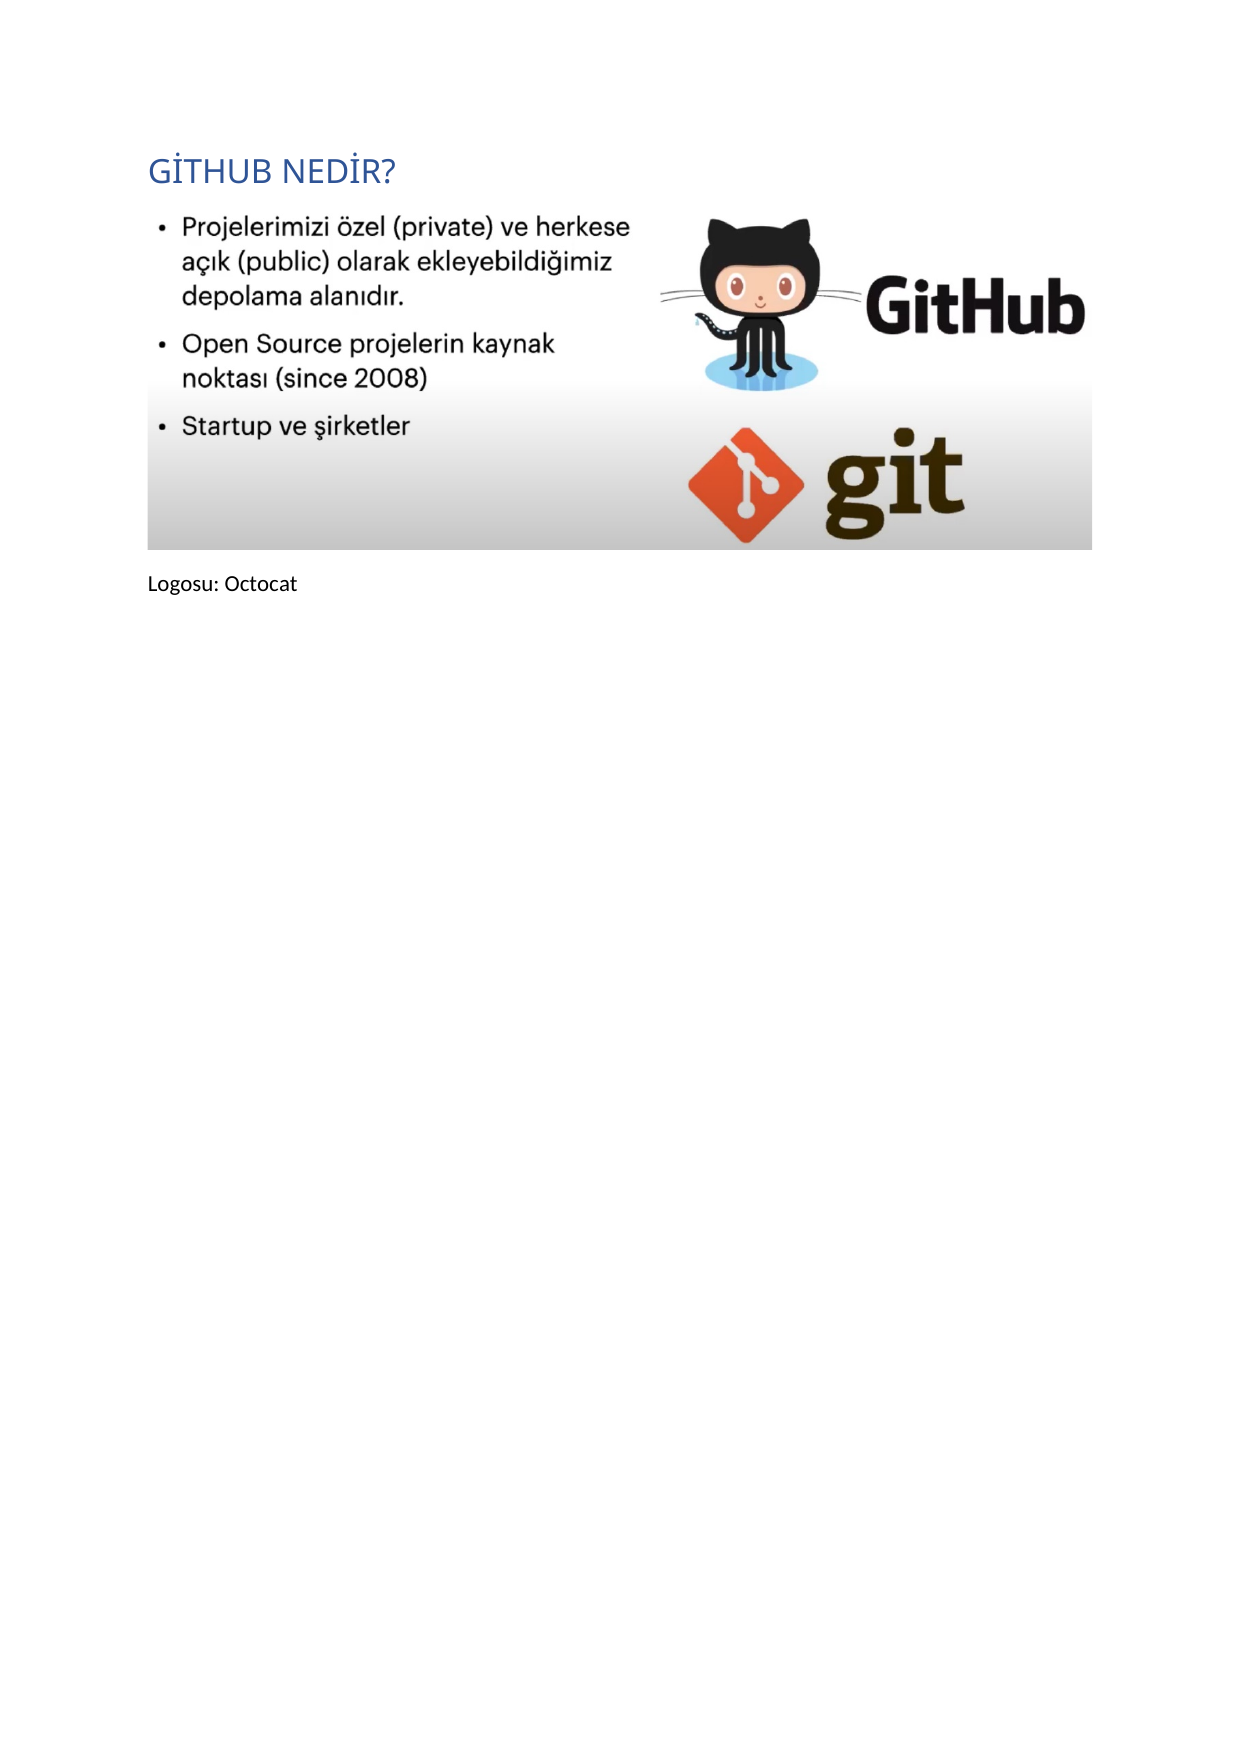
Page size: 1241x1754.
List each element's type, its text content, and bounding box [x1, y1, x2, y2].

subtitle GİTHUB NEDİR? [148, 148, 1093, 193]
picture [147, 196, 1093, 550]
text Logosu: Octocat [148, 569, 1093, 597]
